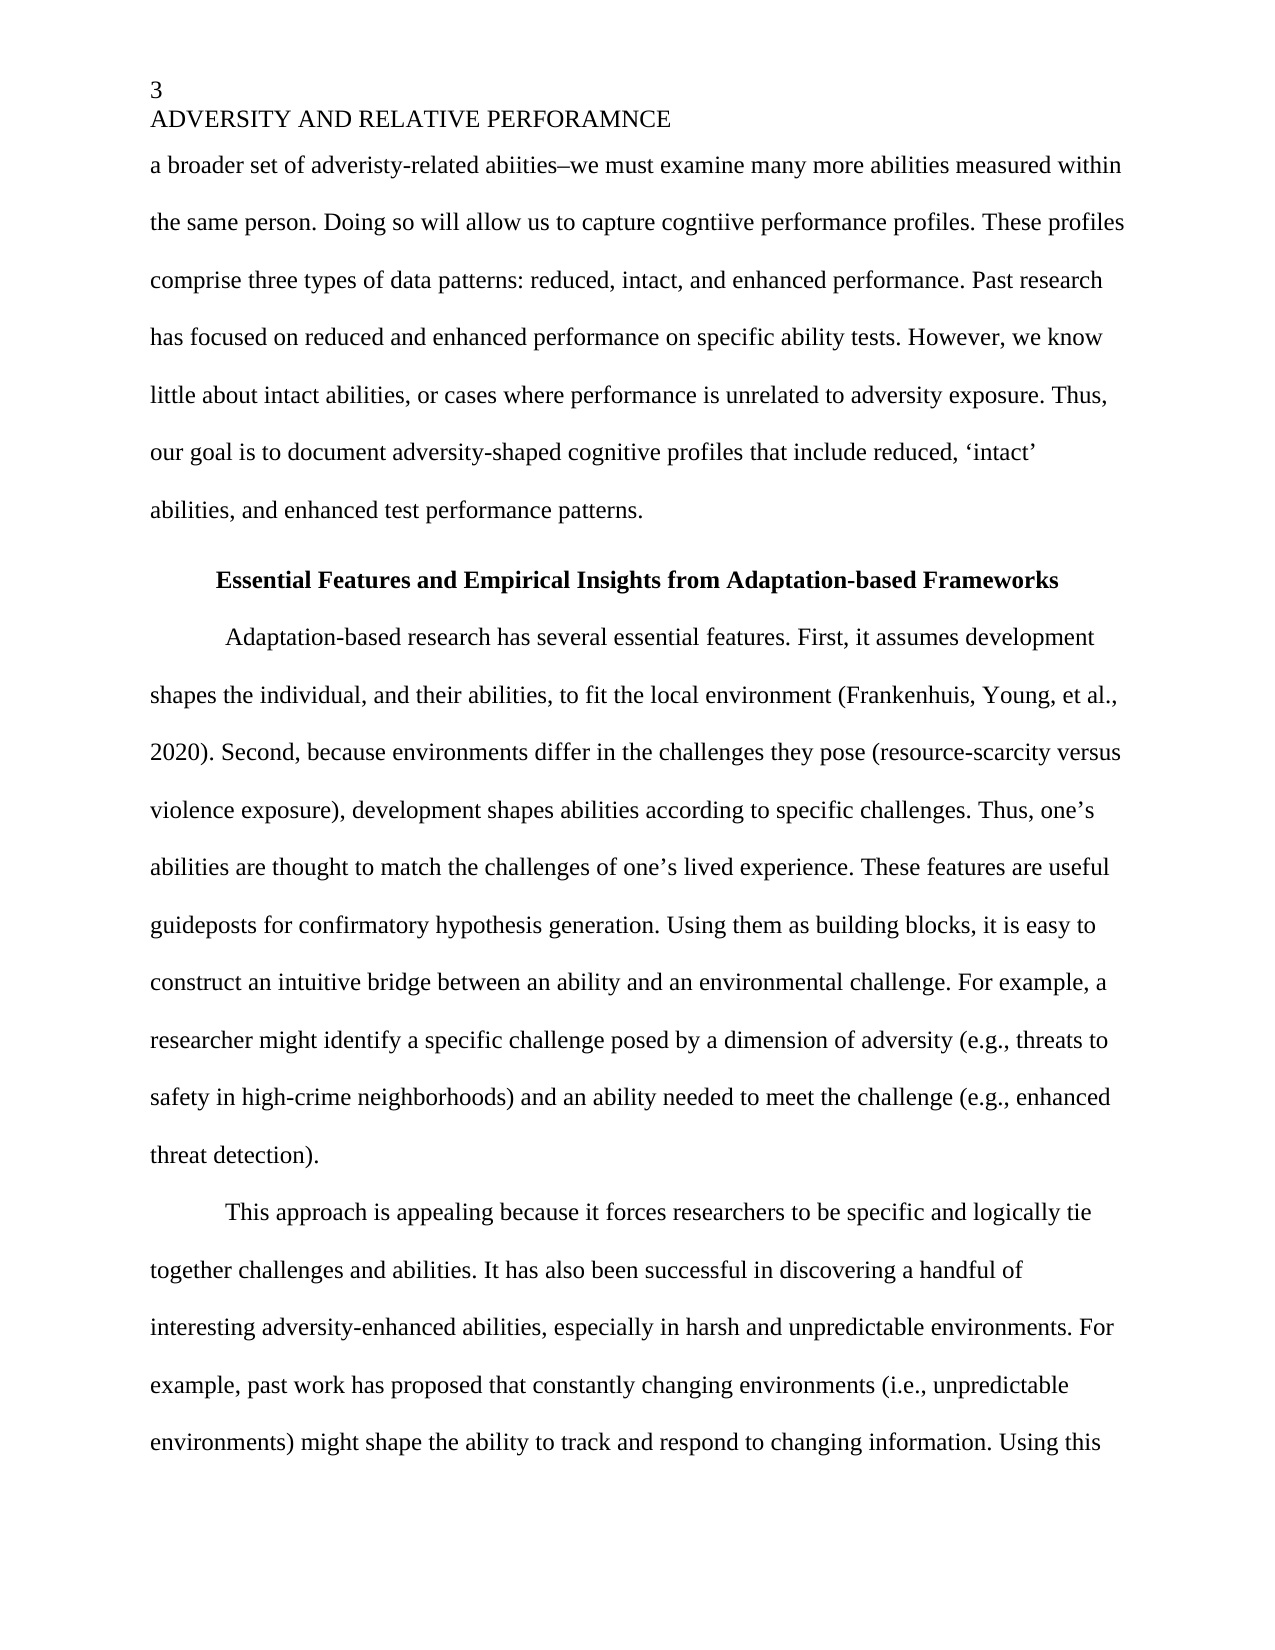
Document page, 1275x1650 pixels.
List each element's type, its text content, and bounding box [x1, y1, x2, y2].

subtitle Essential Features and Empirical Insights from Adaptation-based Frameworks [150, 565, 1125, 594]
